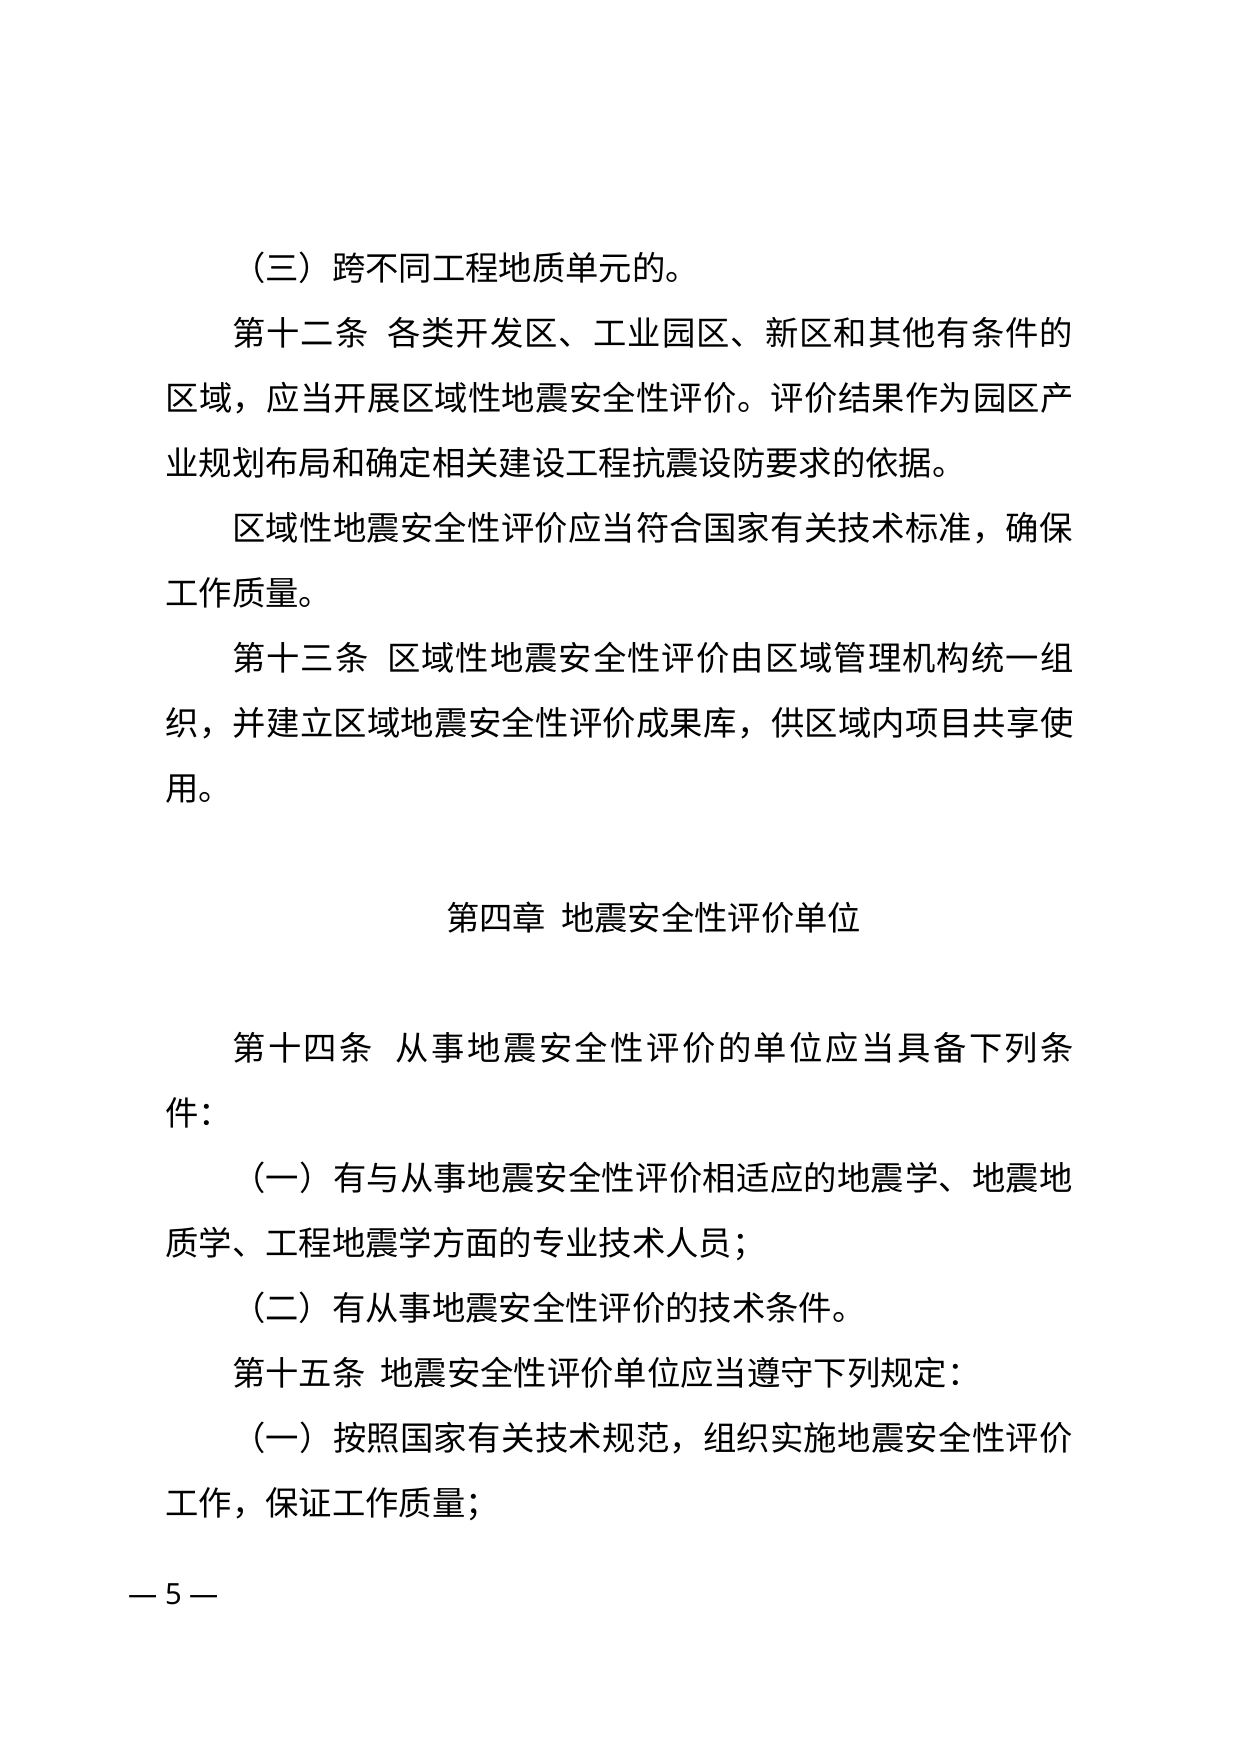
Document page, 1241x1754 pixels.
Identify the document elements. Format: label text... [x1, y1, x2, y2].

text （一）按照国家有关技术规范，组织实施地震安全性评价工作，保证工作质量； [165, 1403, 1075, 1533]
text 区域性地震安全性评价应当符合国家有关技术标准，确保工作质量。 [165, 493, 1075, 623]
text （一）有与从事地震安全性评价相适应的地震学、地震地质学、工程地震学方面的专业技术人员； [165, 1143, 1075, 1273]
text 第十三条 区域性地震安全性评价由区域管理机构统一组织，并建立区域地震安全性评价成果库，供区域内项目共享使用。 [165, 623, 1075, 818]
text 第十五条 地震安全性评价单位应当遵守下列规定： [165, 1338, 1075, 1403]
text 第四章 地震安全性评价单位 [165, 883, 1075, 948]
text 第十二条 各类开发区、工业园区、新区和其他有条件的区域，应当开展区域性地震安全性评价。评价结果作为园区产业规划布局和确定相关建设工程抗震设防要求的依据。 [165, 298, 1075, 493]
text （二）有从事地震安全性评价的技术条件。 [165, 1273, 1075, 1338]
text 第十四条 从事地震安全性评价的单位应当具备下列条件： [165, 1013, 1075, 1143]
text （三）跨不同工程地质单元的。 [165, 233, 1075, 298]
